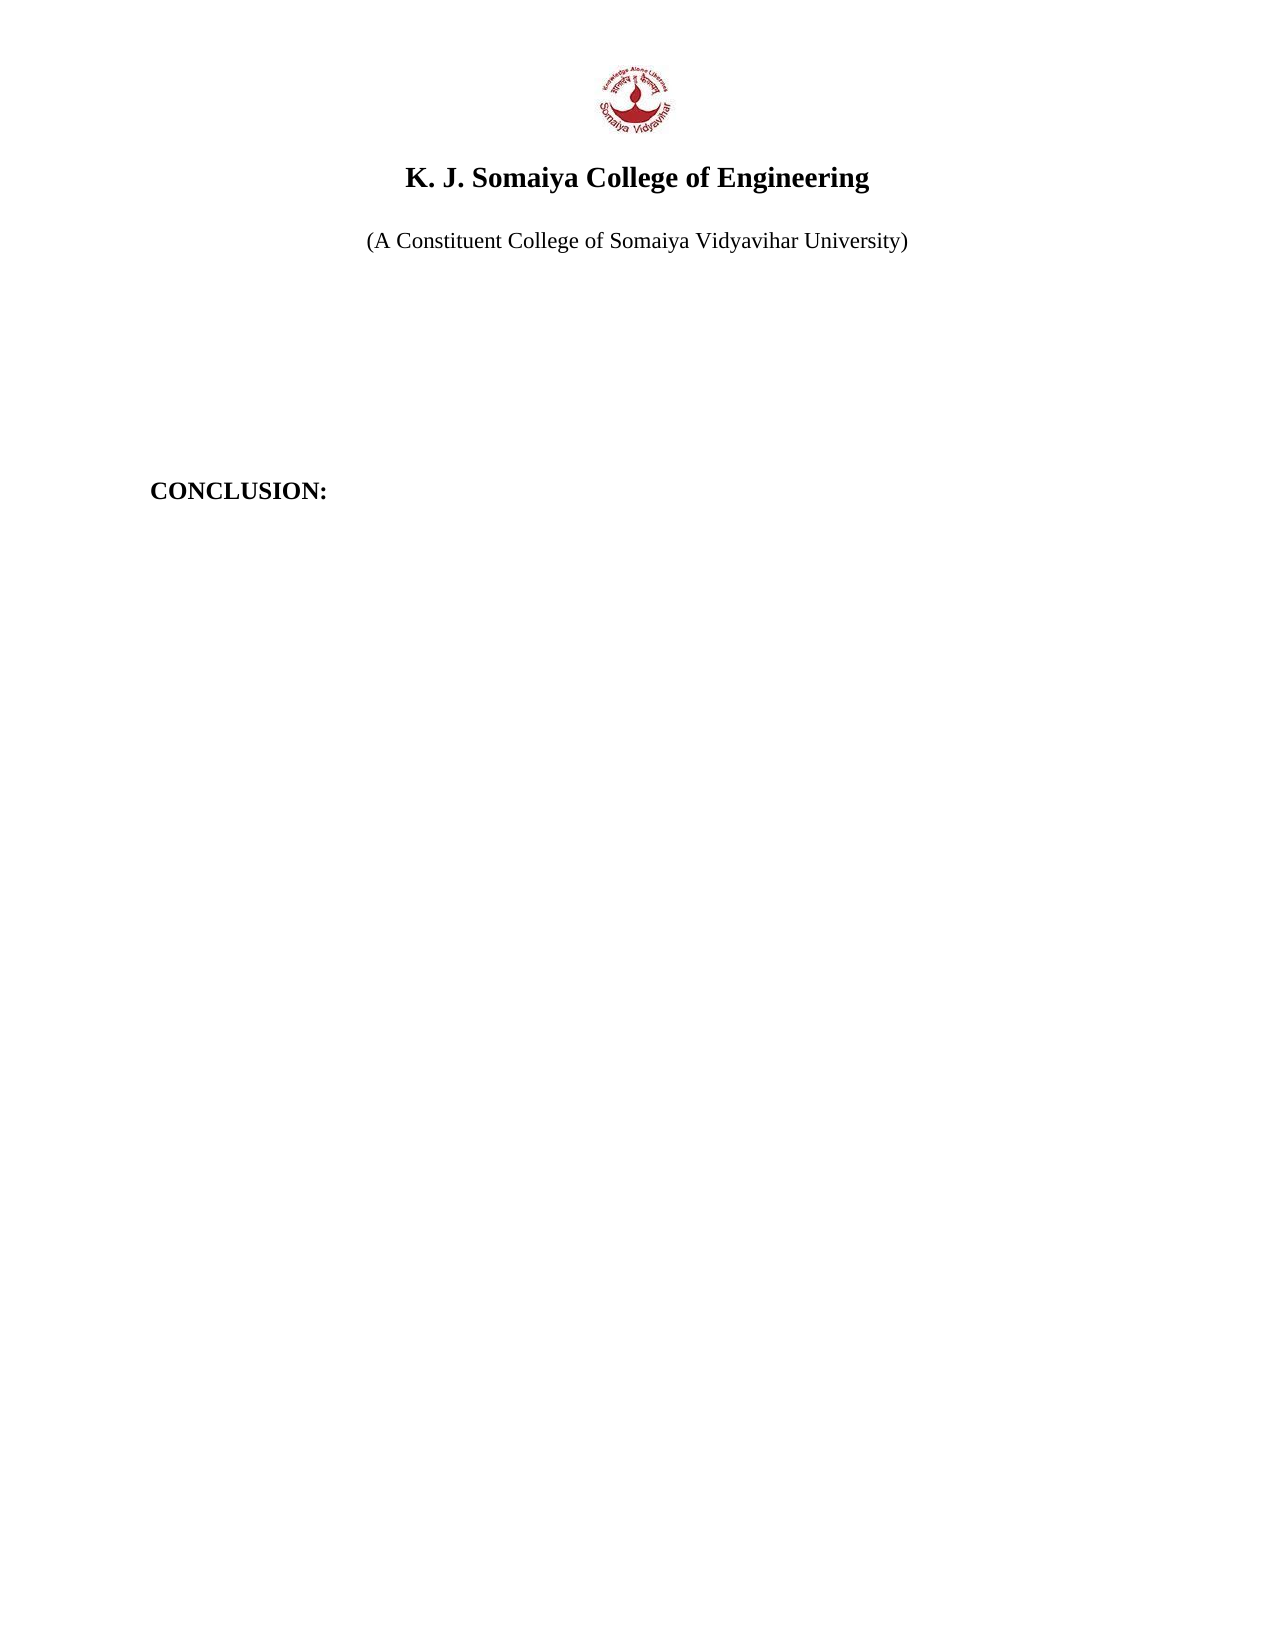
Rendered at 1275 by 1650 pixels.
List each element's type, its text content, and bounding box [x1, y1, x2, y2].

picture [594, 65, 677, 135]
text CONCLUSION: [150, 476, 1125, 505]
